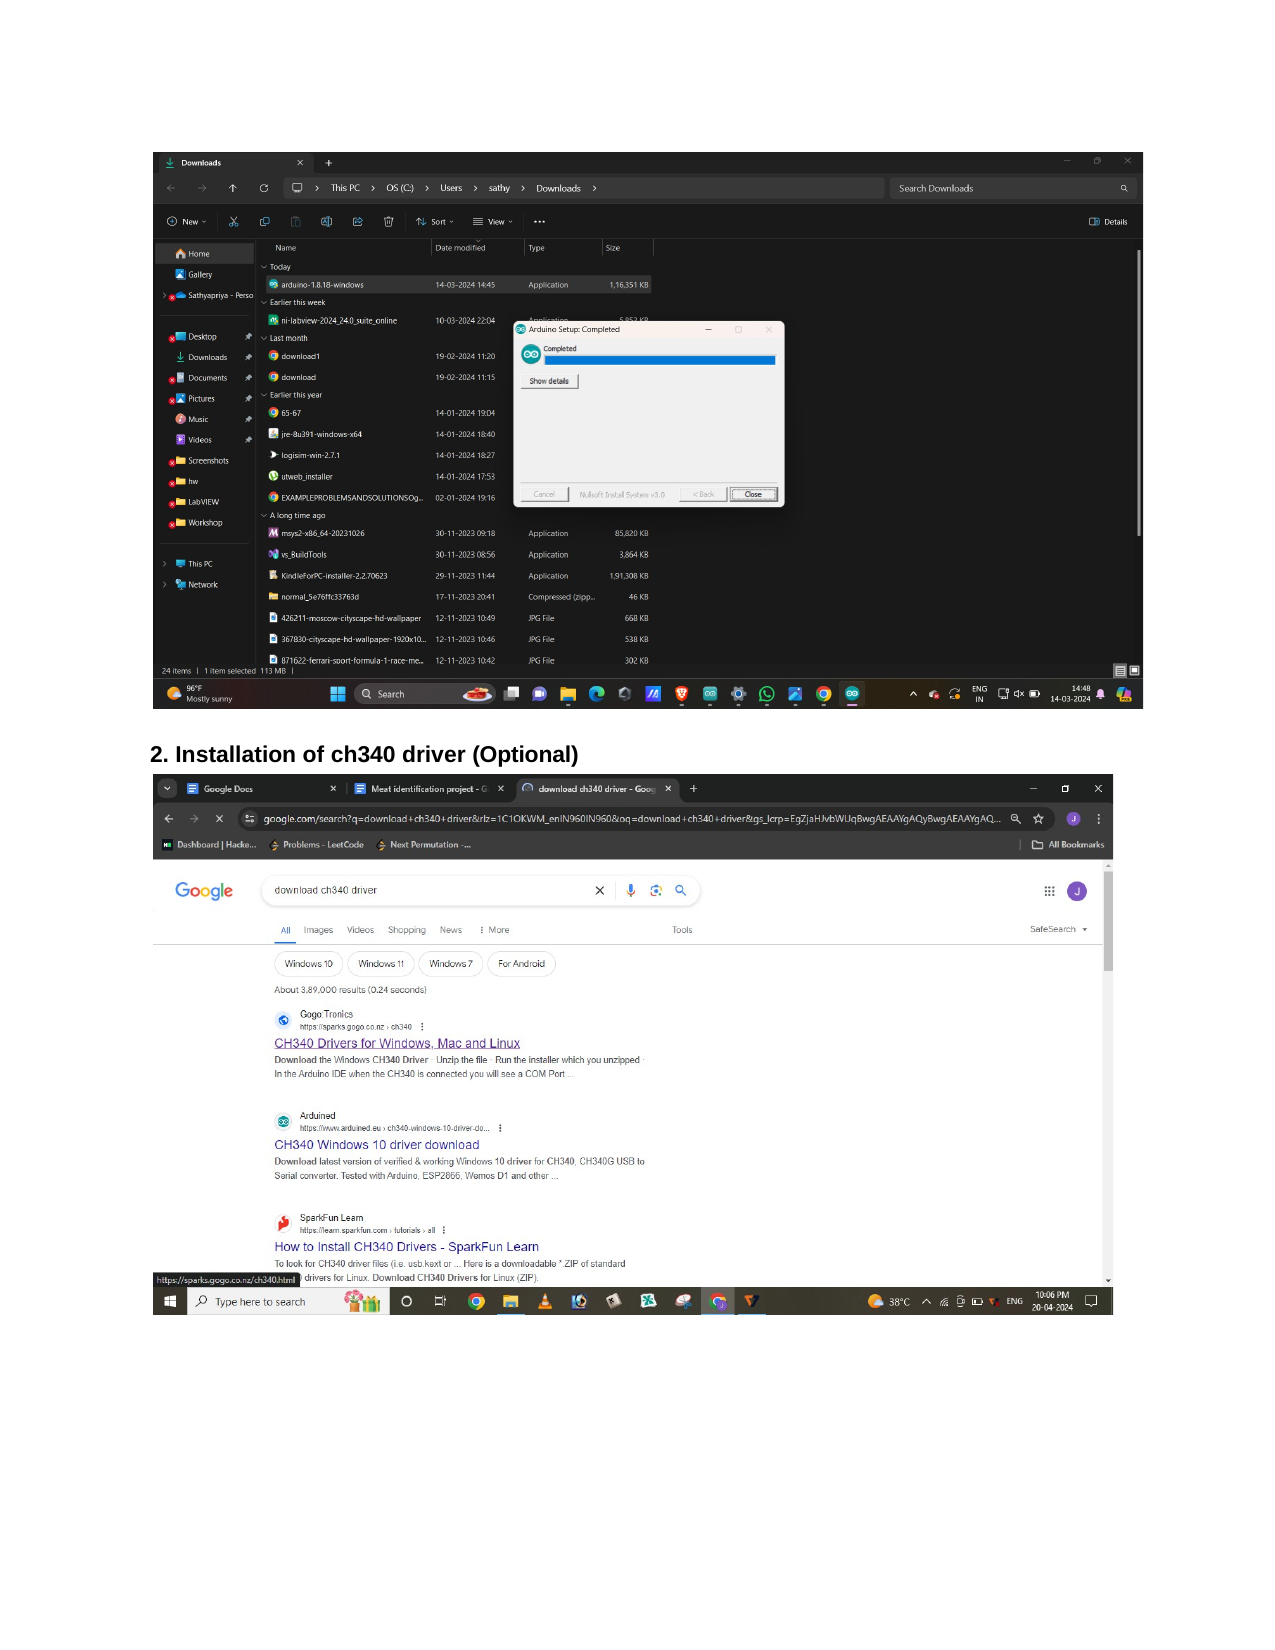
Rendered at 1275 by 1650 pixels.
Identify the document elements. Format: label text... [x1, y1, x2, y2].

picture [153, 774, 1114, 1315]
list Installation of ch340 driver (Optional) [150, 741, 1139, 767]
picture [153, 152, 1144, 709]
